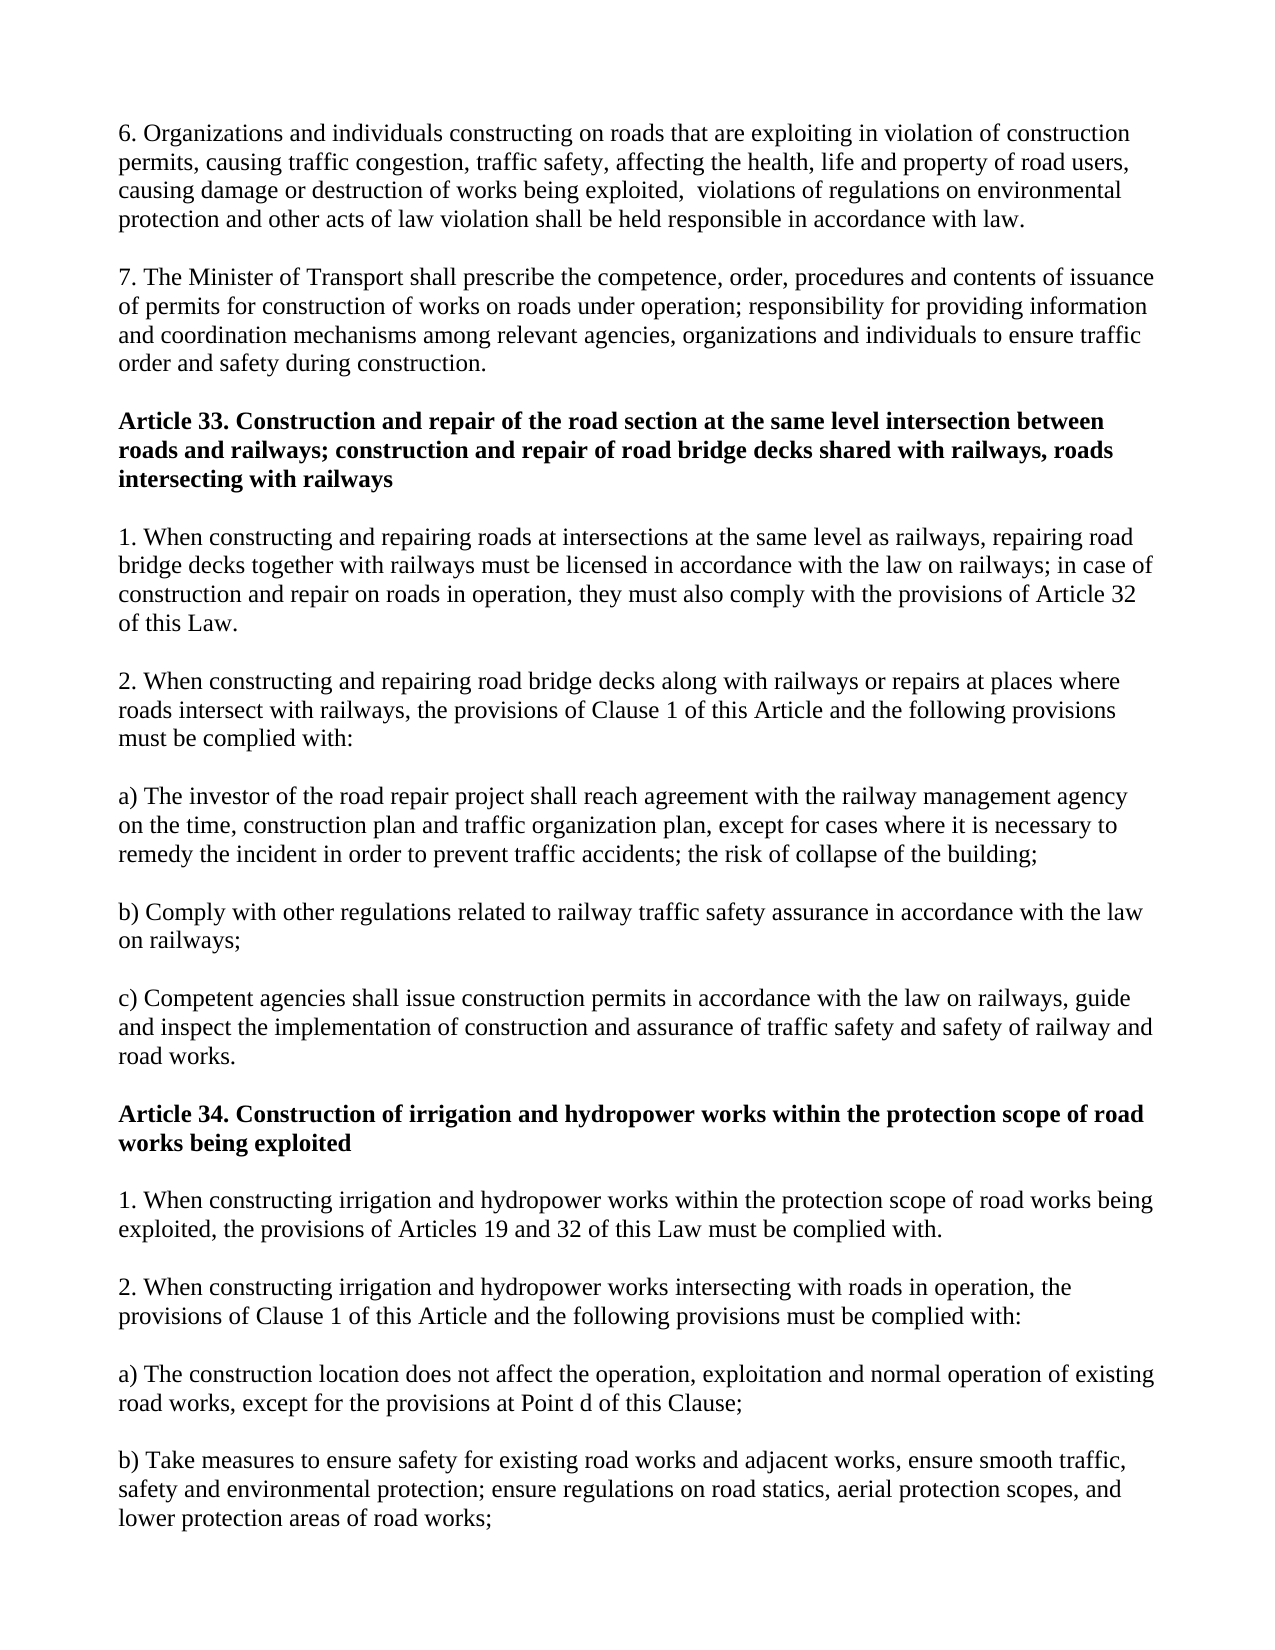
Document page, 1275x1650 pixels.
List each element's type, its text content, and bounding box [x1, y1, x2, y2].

text b) Comply with other regulations related to railway traffic safety assurance in accordance with the law on railways; [118, 897, 1157, 954]
text 1. When constructing and repairing roads at intersections at the same level as railways, repairing road bridge decks together with railways must be licensed in accordance with the law on railways; in case of construction and repair on roads in operation, they must also comply with the provisions of Article 32 of this Law. [118, 522, 1157, 637]
text Article 33. Construction and repair of the road section at the same level intersection between roads and railways; construction and repair of road bridge decks shared with railways, roads intersecting with railways [118, 406, 1157, 493]
text 2. When constructing irrigation and hydropower works intersecting with roads in operation, the provisions of Clause 1 of this Article and the following provisions must be complied with: [118, 1272, 1157, 1330]
text 1. When constructing irrigation and hydropower works within the protection scope of road works being exploited, the provisions of Articles 19 and 32 of this Law must be complied with. [118, 1186, 1157, 1243]
text b) Take measures to ensure safety for existing road works and adjacent works, ensure smooth traffic, safety and environmental protection; ensure regulations on road statics, aerial protection scopes, and lower protection areas of road works; [118, 1446, 1157, 1532]
text 7. The Minister of Transport shall prescribe the competence, order, procedures and contents of issuance of permits for construction of works on roads under operation; responsibility for providing information and coordination mechanisms among relevant agencies, organizations and individuals to ensure traffic order and safety during construction. [118, 262, 1157, 377]
text Article 34. Construction of irrigation and hydropower works within the protection scope of road works being exploited [118, 1099, 1157, 1156]
text a) The construction location does not affect the operation, exploitation and normal operation of existing road works, except for the provisions at Point d of this Clause; [118, 1359, 1157, 1416]
text a) The investor of the road repair project shall reach agreement with the railway management agency on the time, construction plan and traffic organization plan, except for cases where it is necessary to remedy the incident in order to prevent traffic accidents; the risk of collapse of the building; [118, 781, 1157, 868]
text 2. When constructing and repairing road bridge decks along with railways or repairs at places where roads intersect with railways, the provisions of Clause 1 of this Article and the following provisions must be complied with: [118, 666, 1157, 752]
text 6. Organizations and individuals constructing on roads that are exploiting in violation of construction permits, causing traffic congestion, traffic safety, affecting the health, life and property of road users, causing damage or destruction of works being exploited, violations of regulations on environmental protection and other acts of law violation shall be held responsible in accordance with law. [118, 118, 1157, 233]
text c) Competent agencies shall issue construction permits in accordance with the law on railways, guide and inspect the implementation of construction and assurance of traffic safety and safety of railway and road works. [118, 983, 1157, 1070]
